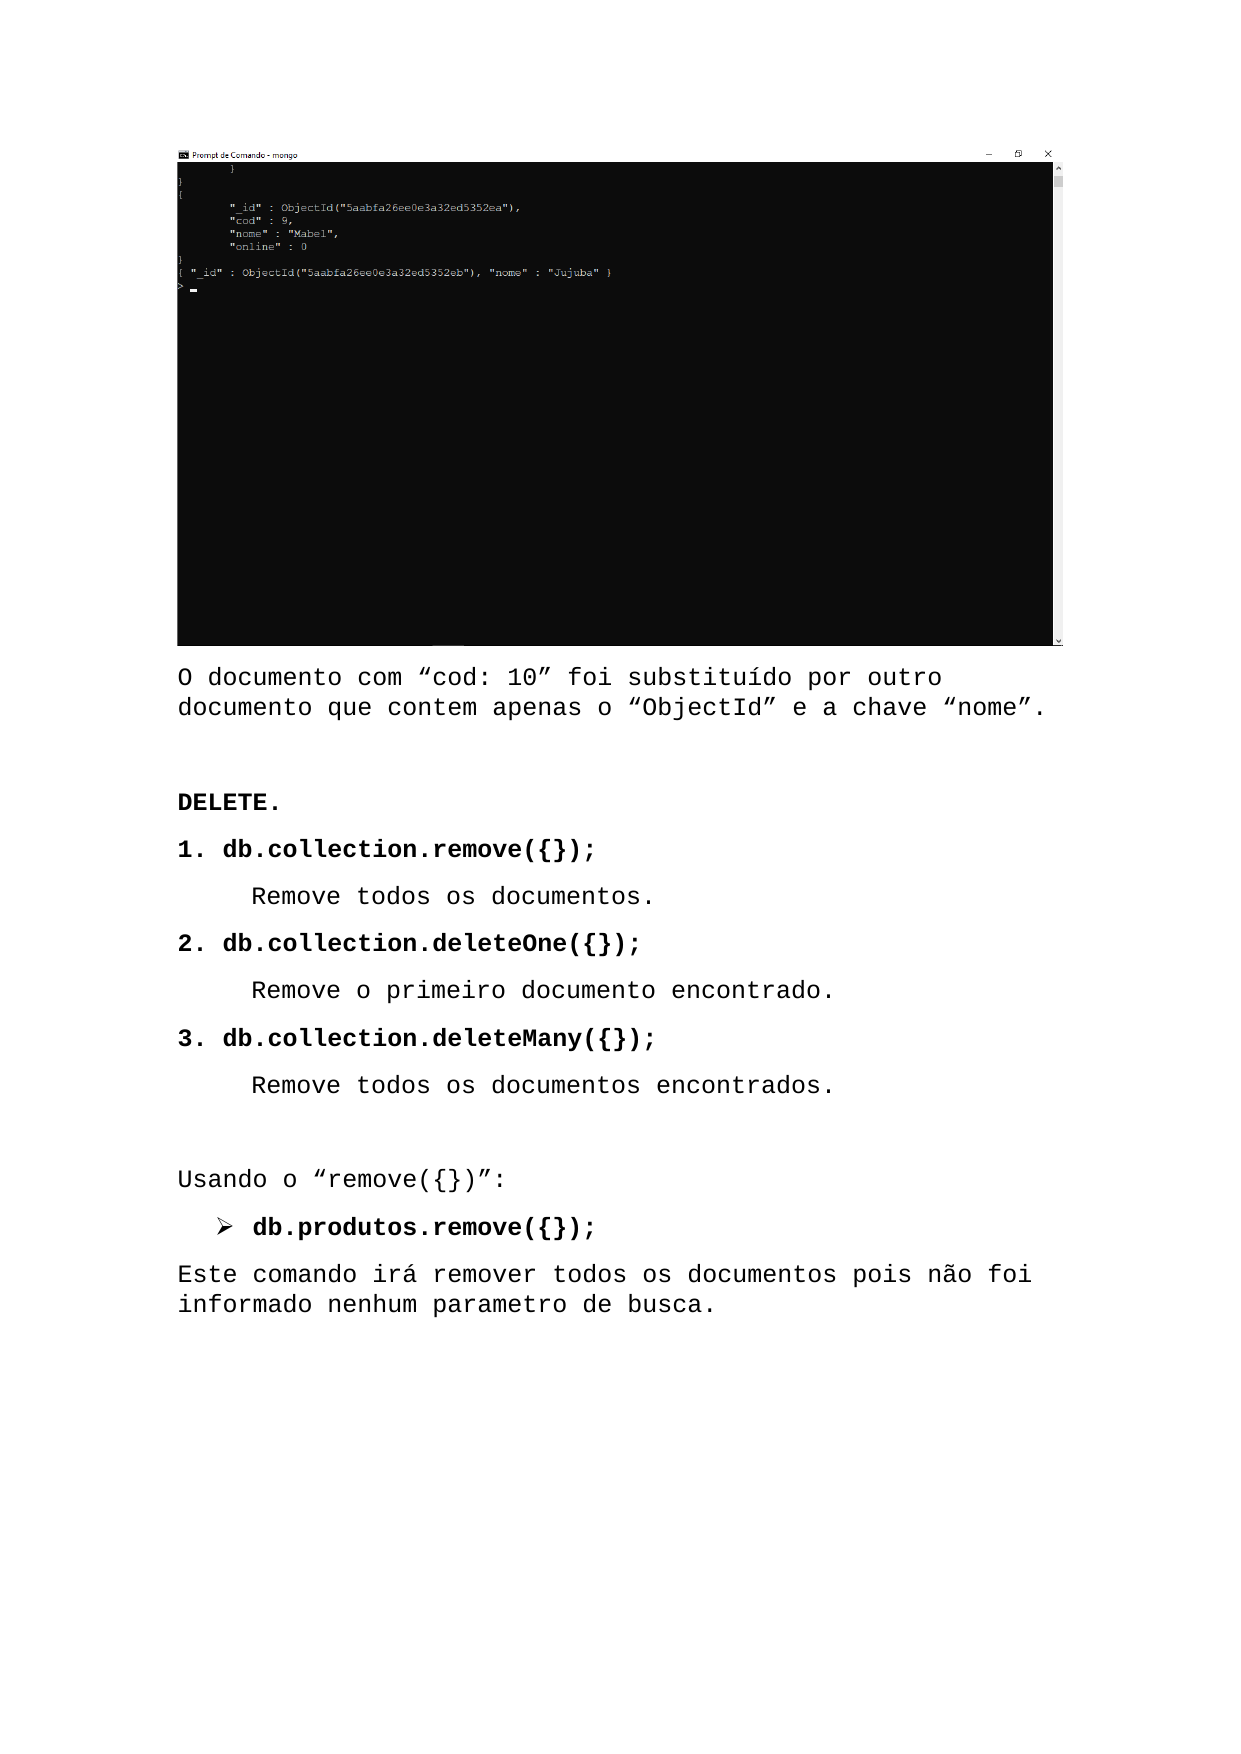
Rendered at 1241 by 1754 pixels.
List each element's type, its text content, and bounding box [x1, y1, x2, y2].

subtitle DELETE. [177, 789, 1063, 818]
text 2. db.collection.deleteOne({}); [177, 931, 1063, 959]
text Remove todos os documentos encontrados. [177, 1072, 1063, 1101]
text Remove o primeiro documento encontrado. [177, 978, 1063, 1006]
list db.produtos.remove({}); [215, 1214, 1063, 1242]
text 3. db.collection.deleteMany({}); [177, 1025, 1063, 1054]
text 1. db.collection.remove({}); [177, 837, 1063, 865]
text Usando o “remove({})”: [177, 1167, 1063, 1195]
text O documento com “cod: 10” foi substituído por outro documento que contem apenas o “ObjectId” e a chave “nome”. [177, 664, 1063, 723]
text Remove todos os documentos. [177, 884, 1063, 912]
picture [177, 147, 1063, 646]
text Este comando irá remover todos os documentos pois não foi informado nenhum parametro de busca. [177, 1261, 1063, 1320]
